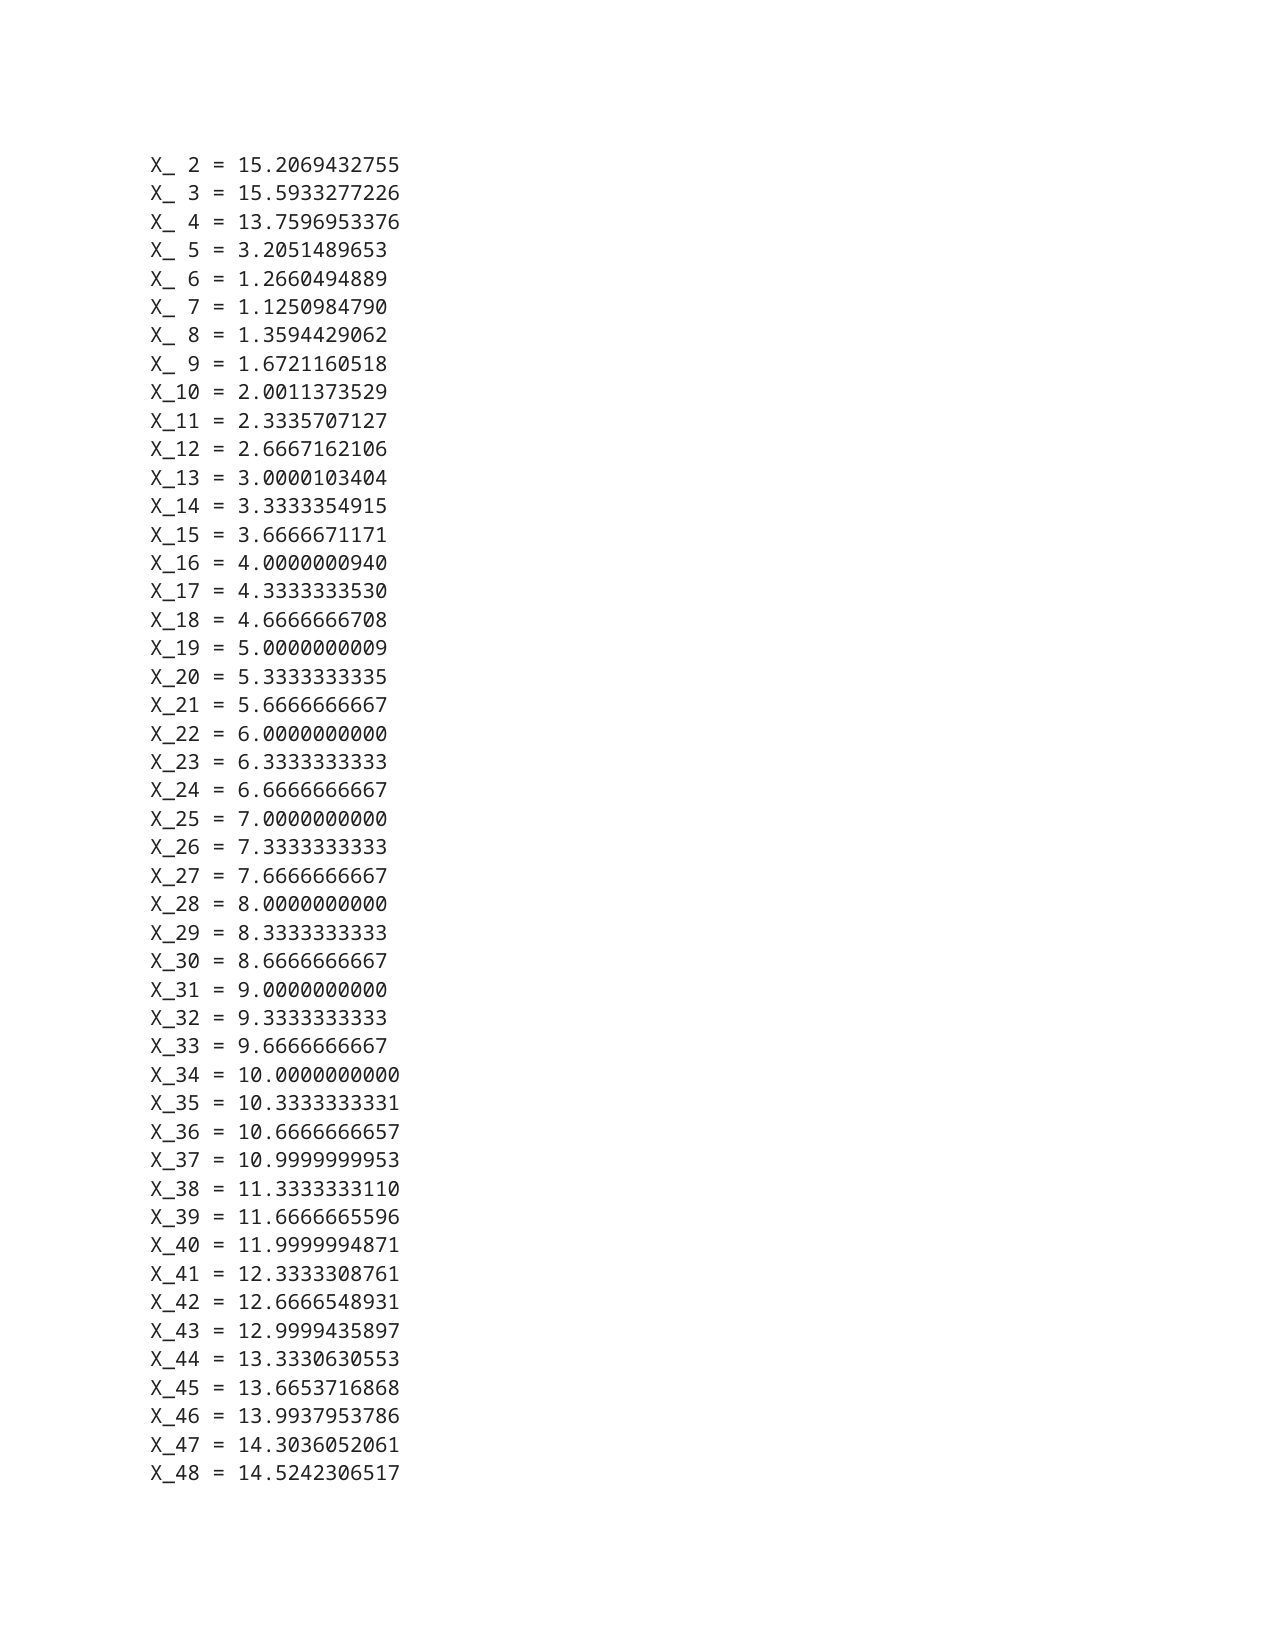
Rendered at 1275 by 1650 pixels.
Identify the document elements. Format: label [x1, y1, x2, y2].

text [150, 150, 1125, 1487]
